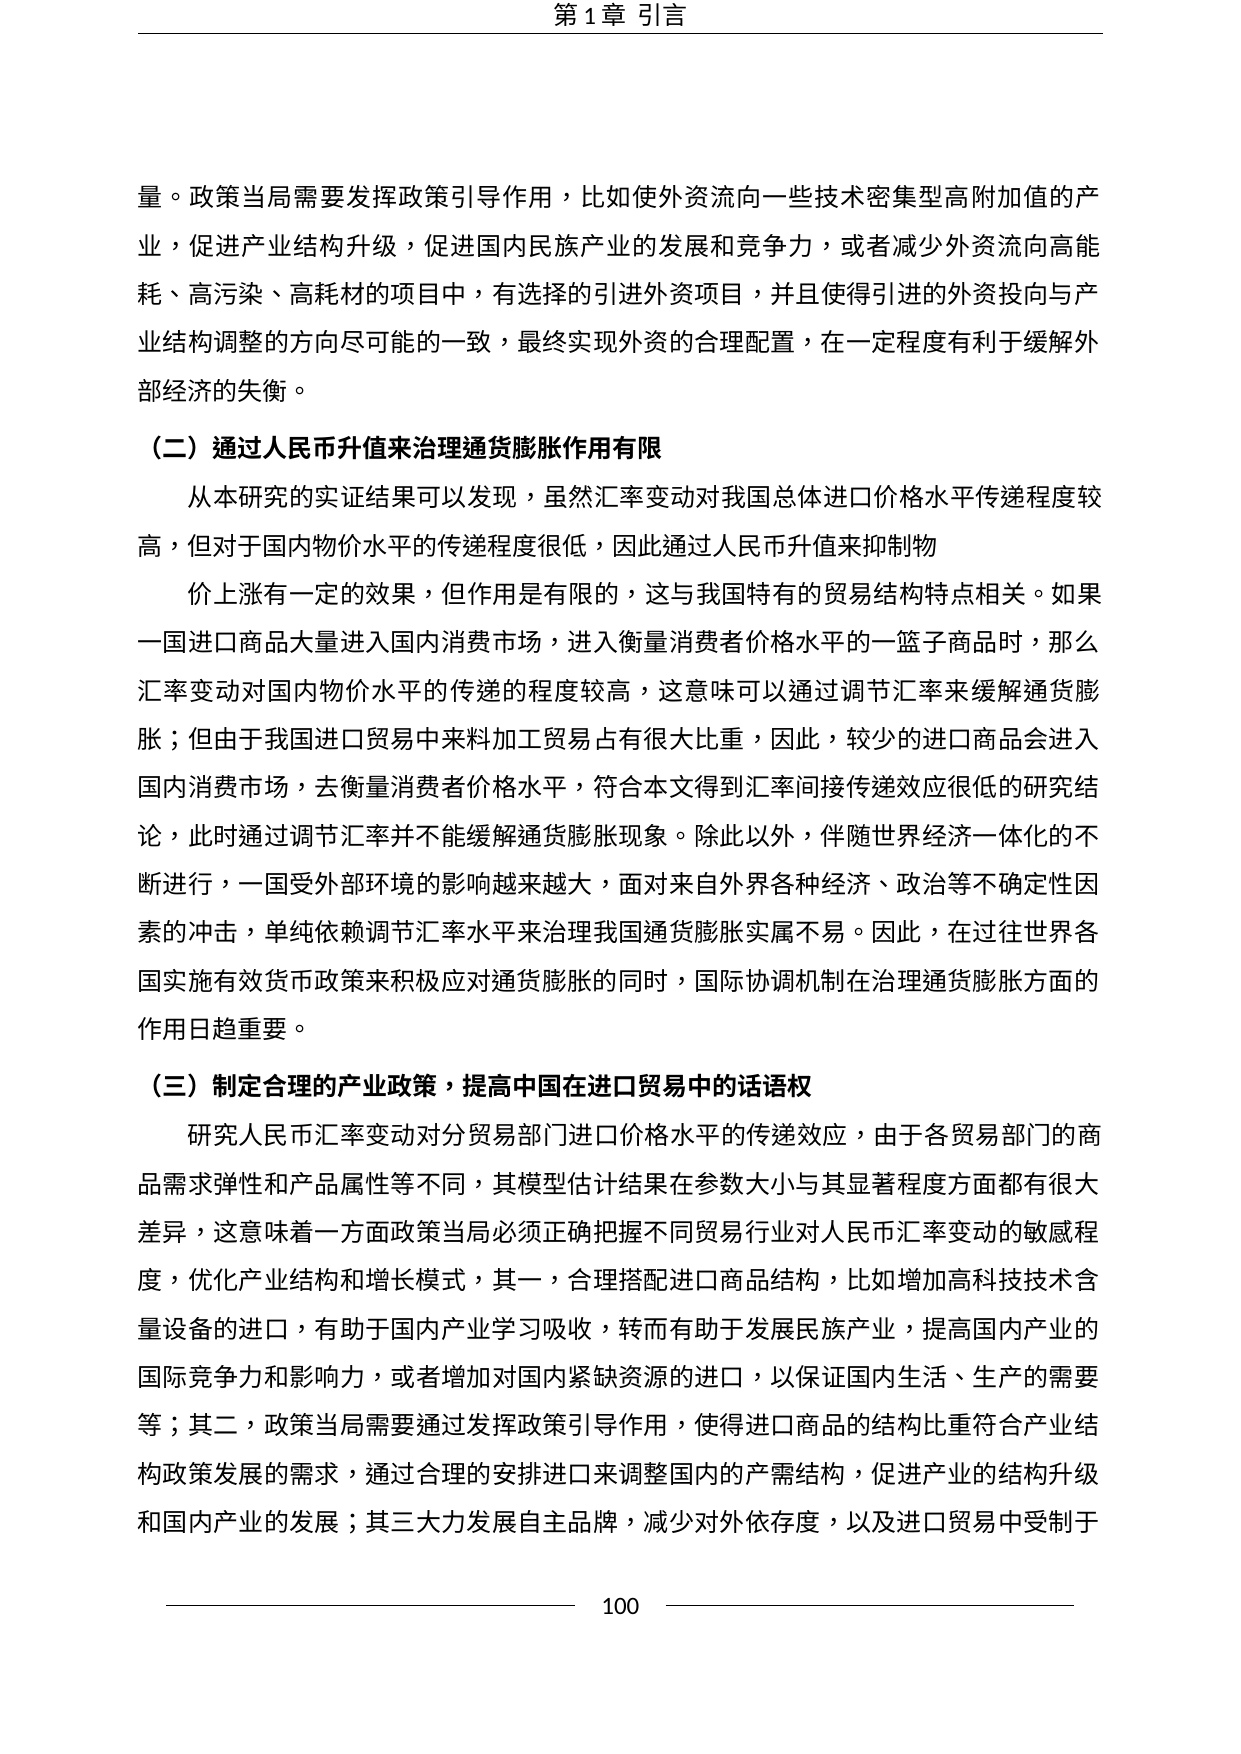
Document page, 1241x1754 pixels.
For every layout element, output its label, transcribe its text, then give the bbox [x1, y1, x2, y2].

text 从本研究的实证结果可以发现，虽然汇率变动对我国总体进口价格水平传递程度较高，但对于国内物价水平的传递程度很低，因此通过人民币升值来抑制物 [137, 464, 1103, 561]
subtitle （三）制定合理的产业政策，提高中国在进口贸易中的话语权 [137, 1069, 1103, 1103]
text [137, 164, 1103, 406]
text 价上涨有一定的效果，但作用是有限的，这与我国特有的贸易结构特点相关。如果一国进口商品大量进入国内消费市场，进入衡量消费者价格水平的一篮子商品时，那么汇率变动对国内物价水平的传递的程度较高，这意味可以通过调节汇率来缓解通货膨胀；但由于我国进口贸易中来料加工贸易占有很大比重，因此，较少的进口商品会进入国内消费市场，去衡量消费者价格水平，符合本文得到汇率间接传递效应很低的研究结论，此时通过调节汇率并不能缓解通货膨胀现象。除此以外，伴随世界经济一体化的不断进行，一国受外部环境的影响越来越大，面对来自外界各种经济、政治等不确定性因素的冲击，单纯依赖调节汇率水平来治理我国通货膨胀实属不易。因此，在过往世界各国实施有效货币政策来积极应对通货膨胀的同时，国际协调机制在治理通货膨胀方面的作用日趋重要。 [137, 561, 1103, 1044]
subtitle （二）通过人民币升值来治理通货膨胀作用有限 [137, 430, 1103, 464]
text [137, 1103, 1103, 1538]
